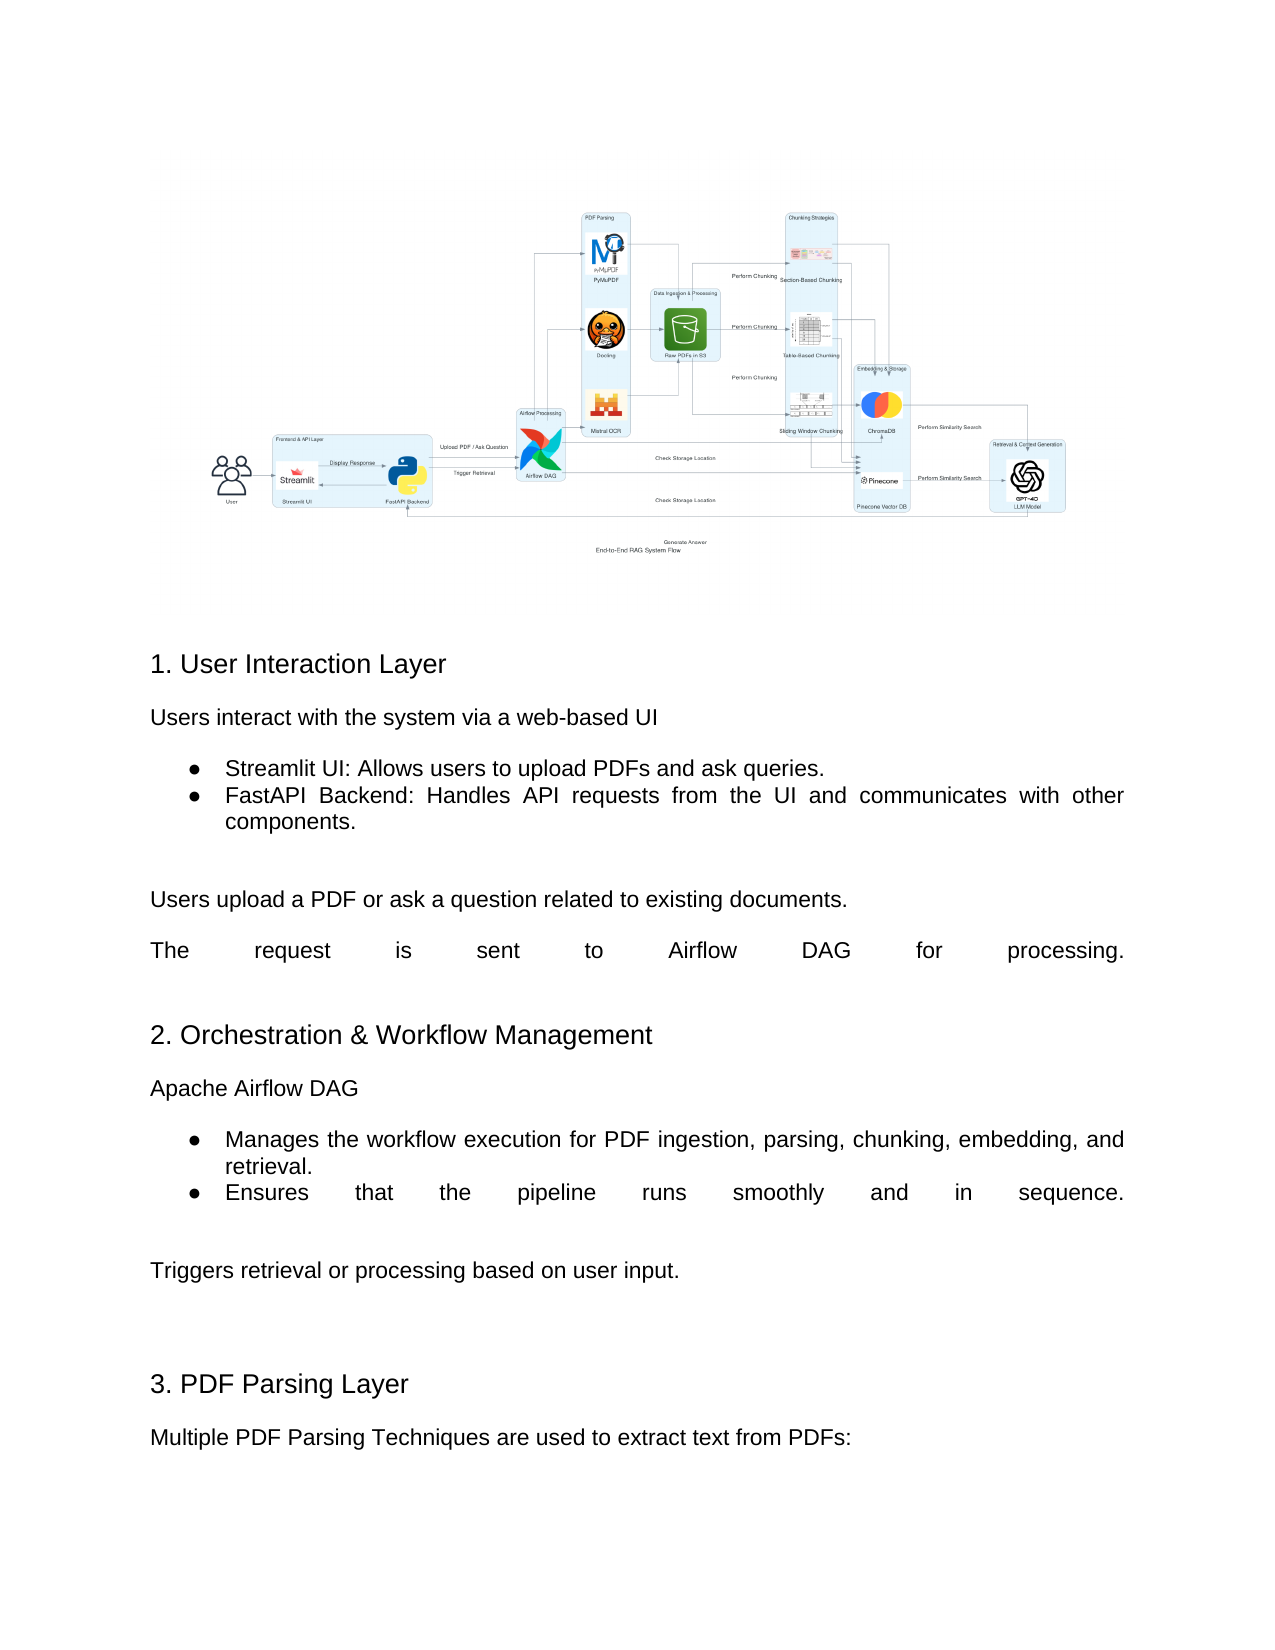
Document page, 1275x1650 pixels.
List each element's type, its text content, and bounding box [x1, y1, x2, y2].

text The request is sent to Airflow DAG for processing. [150, 937, 1125, 990]
subtitle 1. User Interaction Layer [150, 648, 1125, 679]
subtitle 2. Orchestration & Workflow Management [150, 1019, 1125, 1050]
subtitle 3. PDF Parsing Layer [150, 1368, 1125, 1399]
list Ensures that the pipeline runs smoothly and in sequence. [187, 1179, 1125, 1232]
text Apache Airflow DAG [150, 1075, 1125, 1101]
list Streamlit UI: Allows users to upload PDFs and ask queries. [187, 755, 1125, 782]
text Users interact with the system via a web-based UI [150, 704, 1125, 730]
list Manages the workflow execution for PDF ingestion, parsing, chunking, embedding, and retrieval. [187, 1126, 1125, 1179]
picture [150, 150, 1125, 615]
text Multiple PDF Parsing Techniques are used to extract text from PDFs: [150, 1424, 1125, 1450]
text Users upload a PDF or ask a question related to existing documents. [150, 886, 1125, 912]
text Triggers retrieval or processing based on user input. [150, 1257, 1125, 1283]
list FastAPI Backend: Handles API requests from the UI and communicates with other components. [187, 782, 1125, 861]
